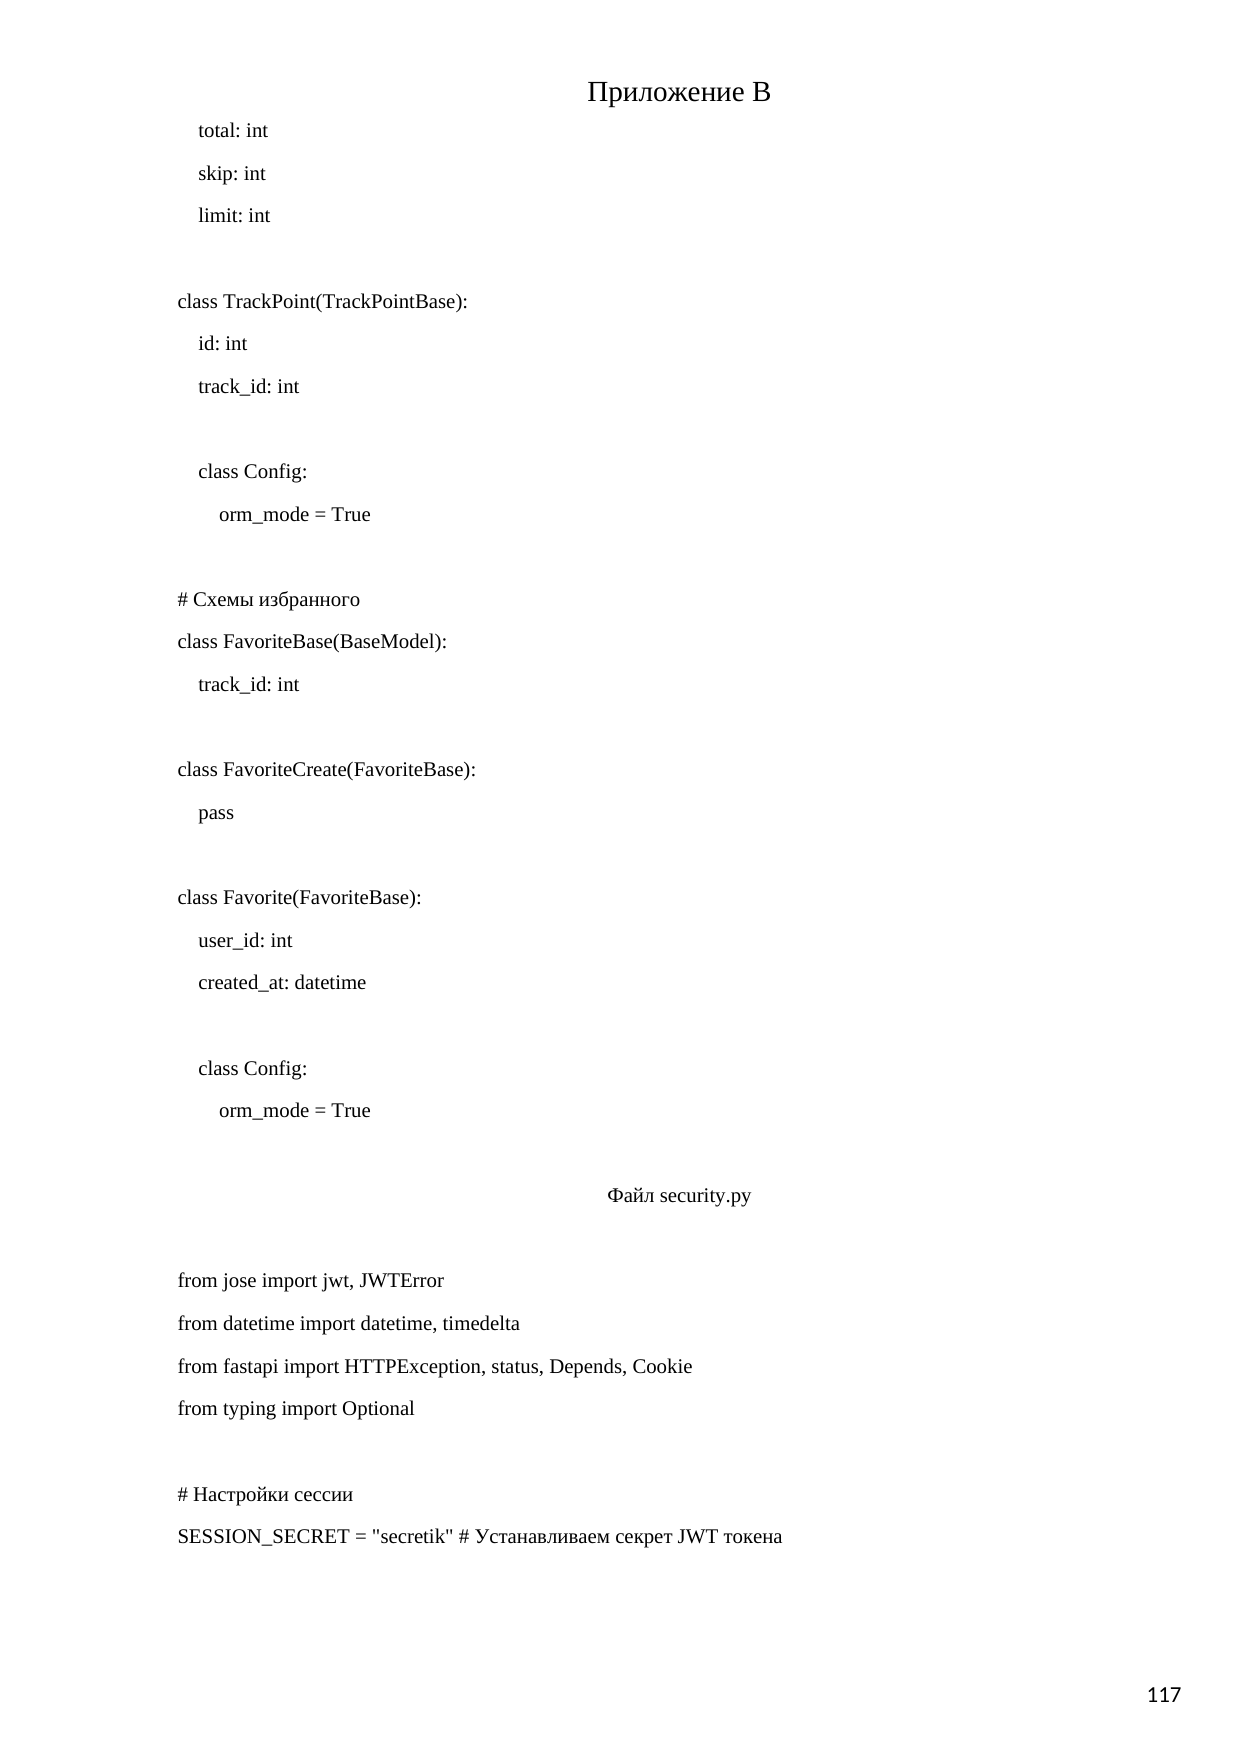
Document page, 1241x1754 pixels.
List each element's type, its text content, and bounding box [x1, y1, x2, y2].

text class Config: [177, 1055, 1181, 1079]
text user_id: int [177, 928, 1181, 952]
text orm_mode = True [177, 502, 1181, 526]
text orm_mode = True [177, 1098, 1181, 1122]
text class FavoriteCreate(FavoriteBase): [177, 757, 1181, 781]
text track_id: int [177, 374, 1181, 398]
text total: int [177, 118, 1181, 142]
text from datetime import datetime, timedelta [177, 1311, 1181, 1335]
text limit: int [177, 203, 1181, 227]
text pass [177, 800, 1181, 824]
text class TrackPoint(TrackPointBase): [177, 288, 1181, 313]
text from fastapi import HTTPException, status, Depends, Cookie [177, 1354, 1181, 1378]
text # Схемы избранного [177, 587, 1181, 611]
text class FavoriteBase(BaseModel): [177, 629, 1181, 653]
text from jose import jwt, JWTError [177, 1268, 1181, 1292]
text from typing import Optional [177, 1396, 1181, 1420]
text created_at: datetime [177, 970, 1181, 994]
text skip: int [177, 161, 1181, 185]
text SESSION_SECRET = "secretik" # Устанавливаем секрет JWT токена [177, 1524, 1181, 1548]
text class Config: [177, 459, 1181, 483]
text track_id: int [177, 672, 1181, 696]
text id: int [177, 331, 1181, 355]
text Файл security.py [177, 1183, 1181, 1207]
text class Favorite(FavoriteBase): [177, 885, 1181, 909]
text # Настройки сессии [177, 1481, 1181, 1506]
